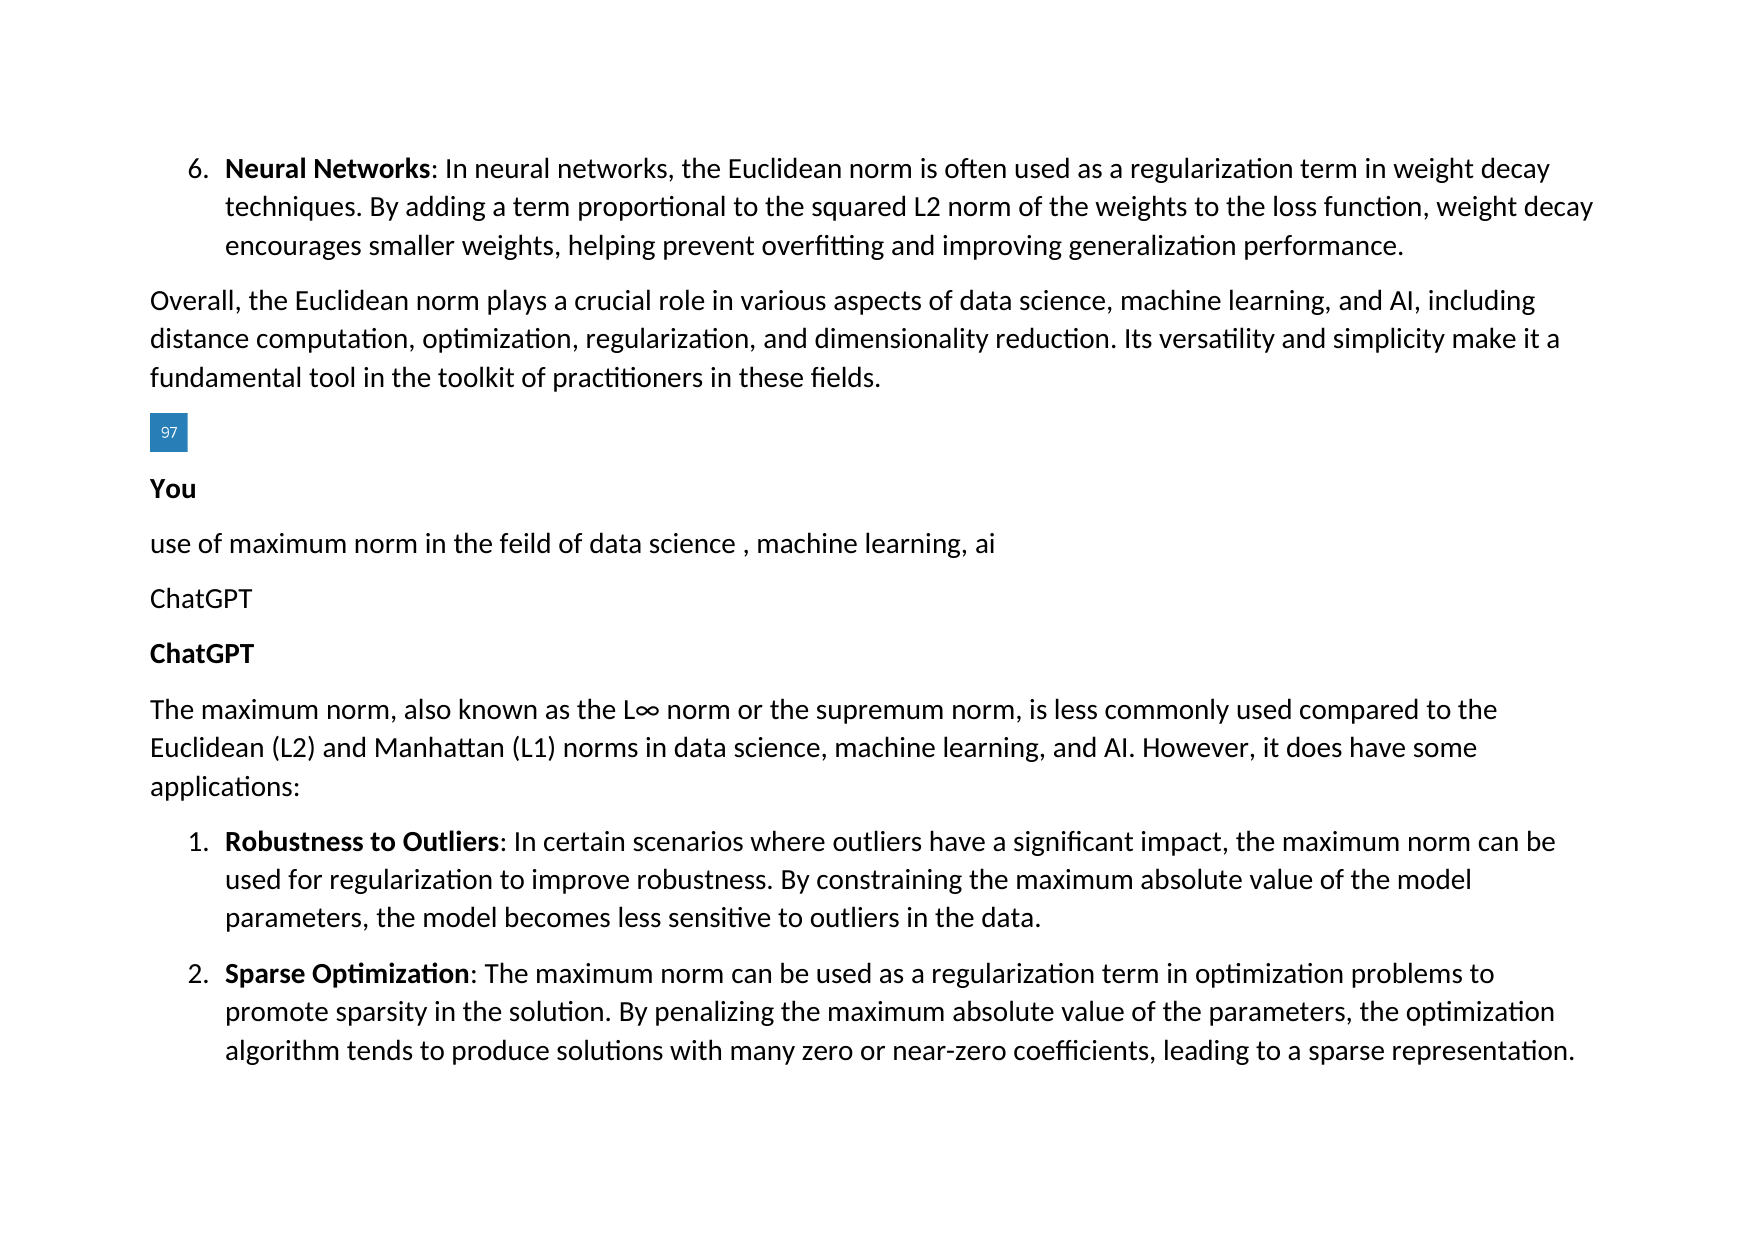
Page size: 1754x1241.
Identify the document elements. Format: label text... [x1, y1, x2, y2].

text use of maximum norm in the feild of data science , machine learning, ai [150, 525, 1604, 561]
text ChatGPT [150, 581, 1604, 616]
list Neural Networks: In neural networks, the Euclidean norm is often used as a regularization term in weight decay techniques. By adding a term proportional to the squared L2 norm of the weights to the loss function, weight decay encourages smaller weights, helping prevent overfitting and improving generalization performance. [187, 150, 1604, 262]
text ChatGPT [150, 636, 1604, 671]
text You [150, 470, 1604, 506]
text Overall, the Euclidean norm plays a crucial role in various aspects of data science, machine learning, and AI, including distance computation, optimization, regularization, and dimensionality reduction. Its versatility and simplicity make it a fundamental tool in the toolkit of practitioners in these fields. [150, 282, 1604, 394]
list Sparse Optimization: The maximum norm can be used as a regularization term in optimization problems to promote sparsity in the solution. By penalizing the maximum absolute value of the parameters, the optimization algorithm tends to produce solutions with many zero or near-zero coefficients, leading to a sparse representation. [187, 955, 1604, 1067]
text The maximum norm, also known as the L∞ norm or the supremum norm, is less commonly used compared to the Euclidean (L2) and Manhattan (L1) norms in data science, machine learning, and AI. However, it does have some applications: [150, 691, 1604, 803]
list Robustness to Outliers: In certain scenarios where outliers have a significant impact, the maximum norm can be used for regularization to improve robustness. By constraining the maximum absolute value of the model parameters, the model becomes less sensitive to outliers in the data. [187, 823, 1604, 935]
picture [150, 413, 188, 452]
